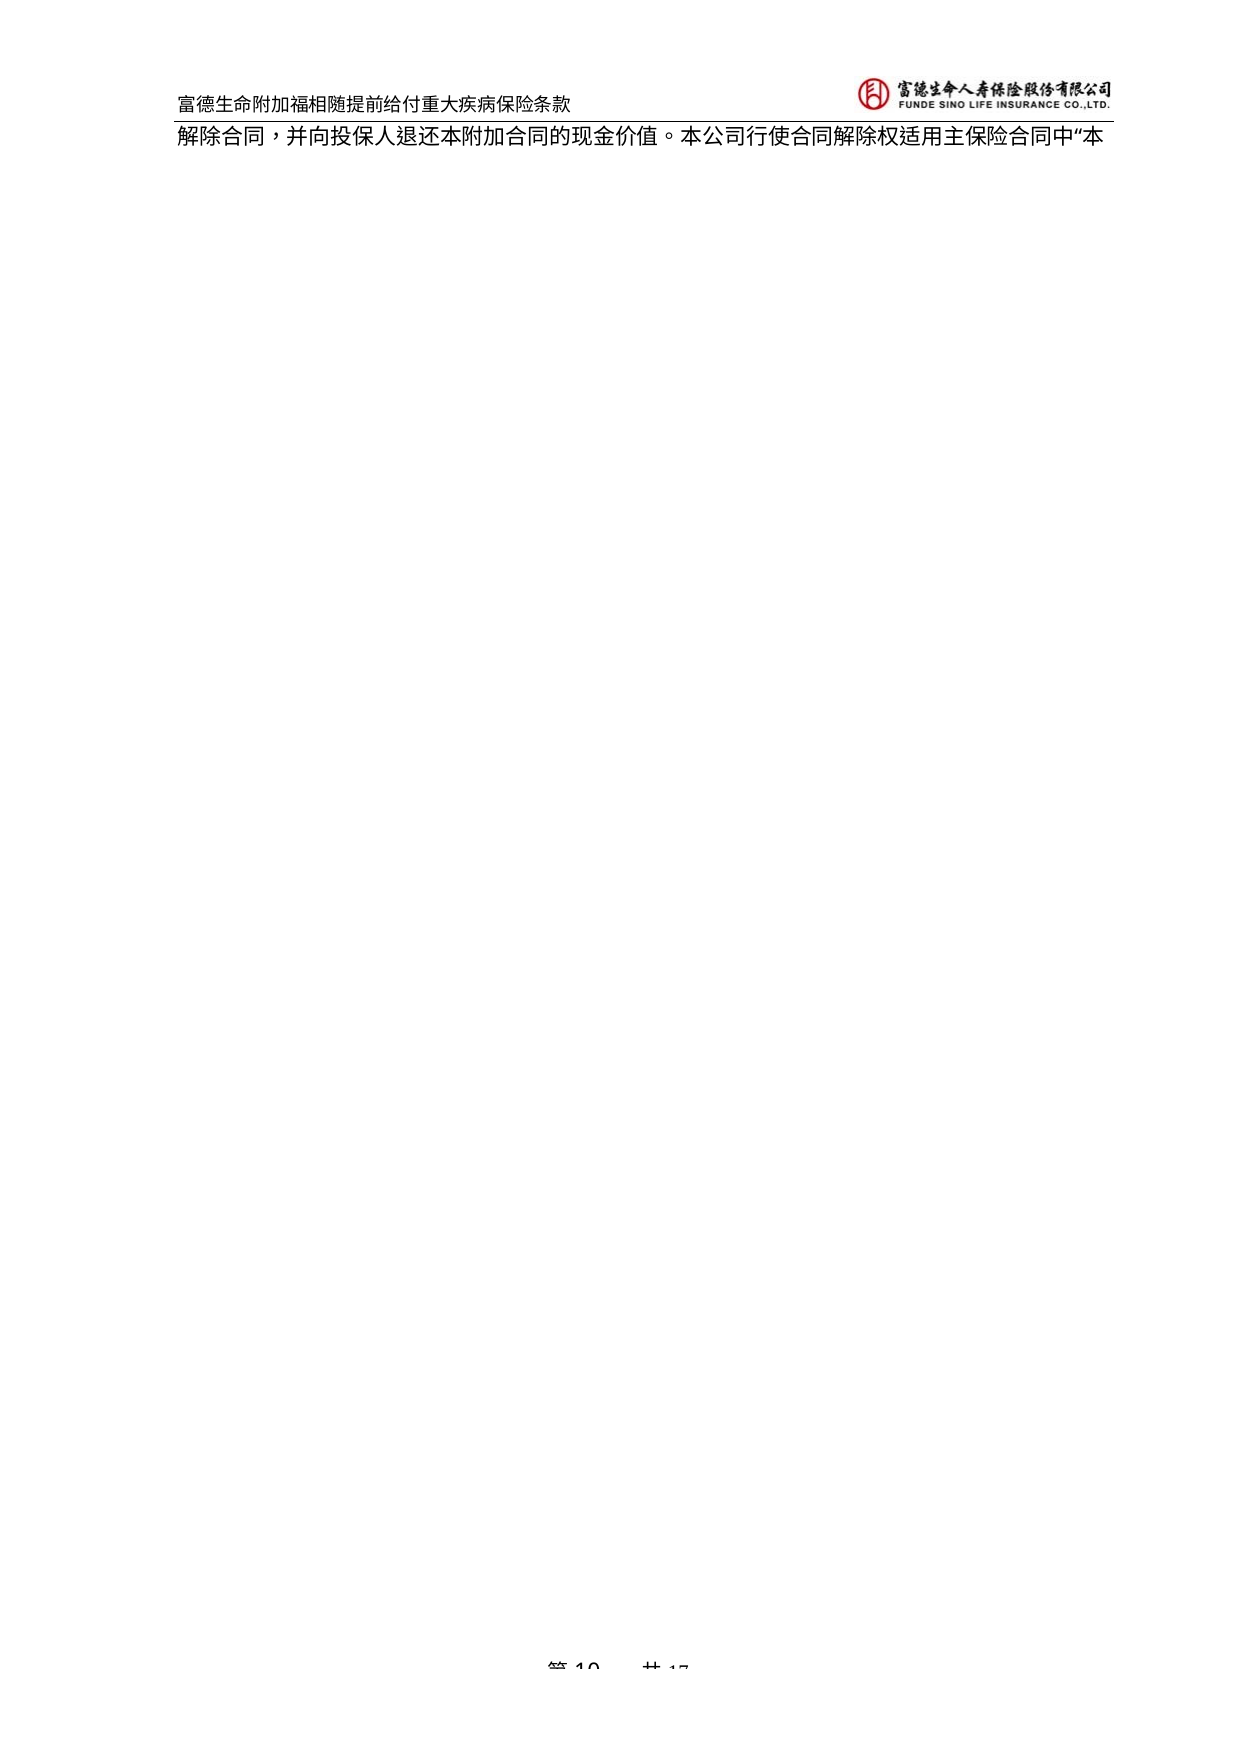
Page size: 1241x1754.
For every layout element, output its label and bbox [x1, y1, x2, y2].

picture [854, 76, 1112, 113]
text [177, 121, 1118, 151]
